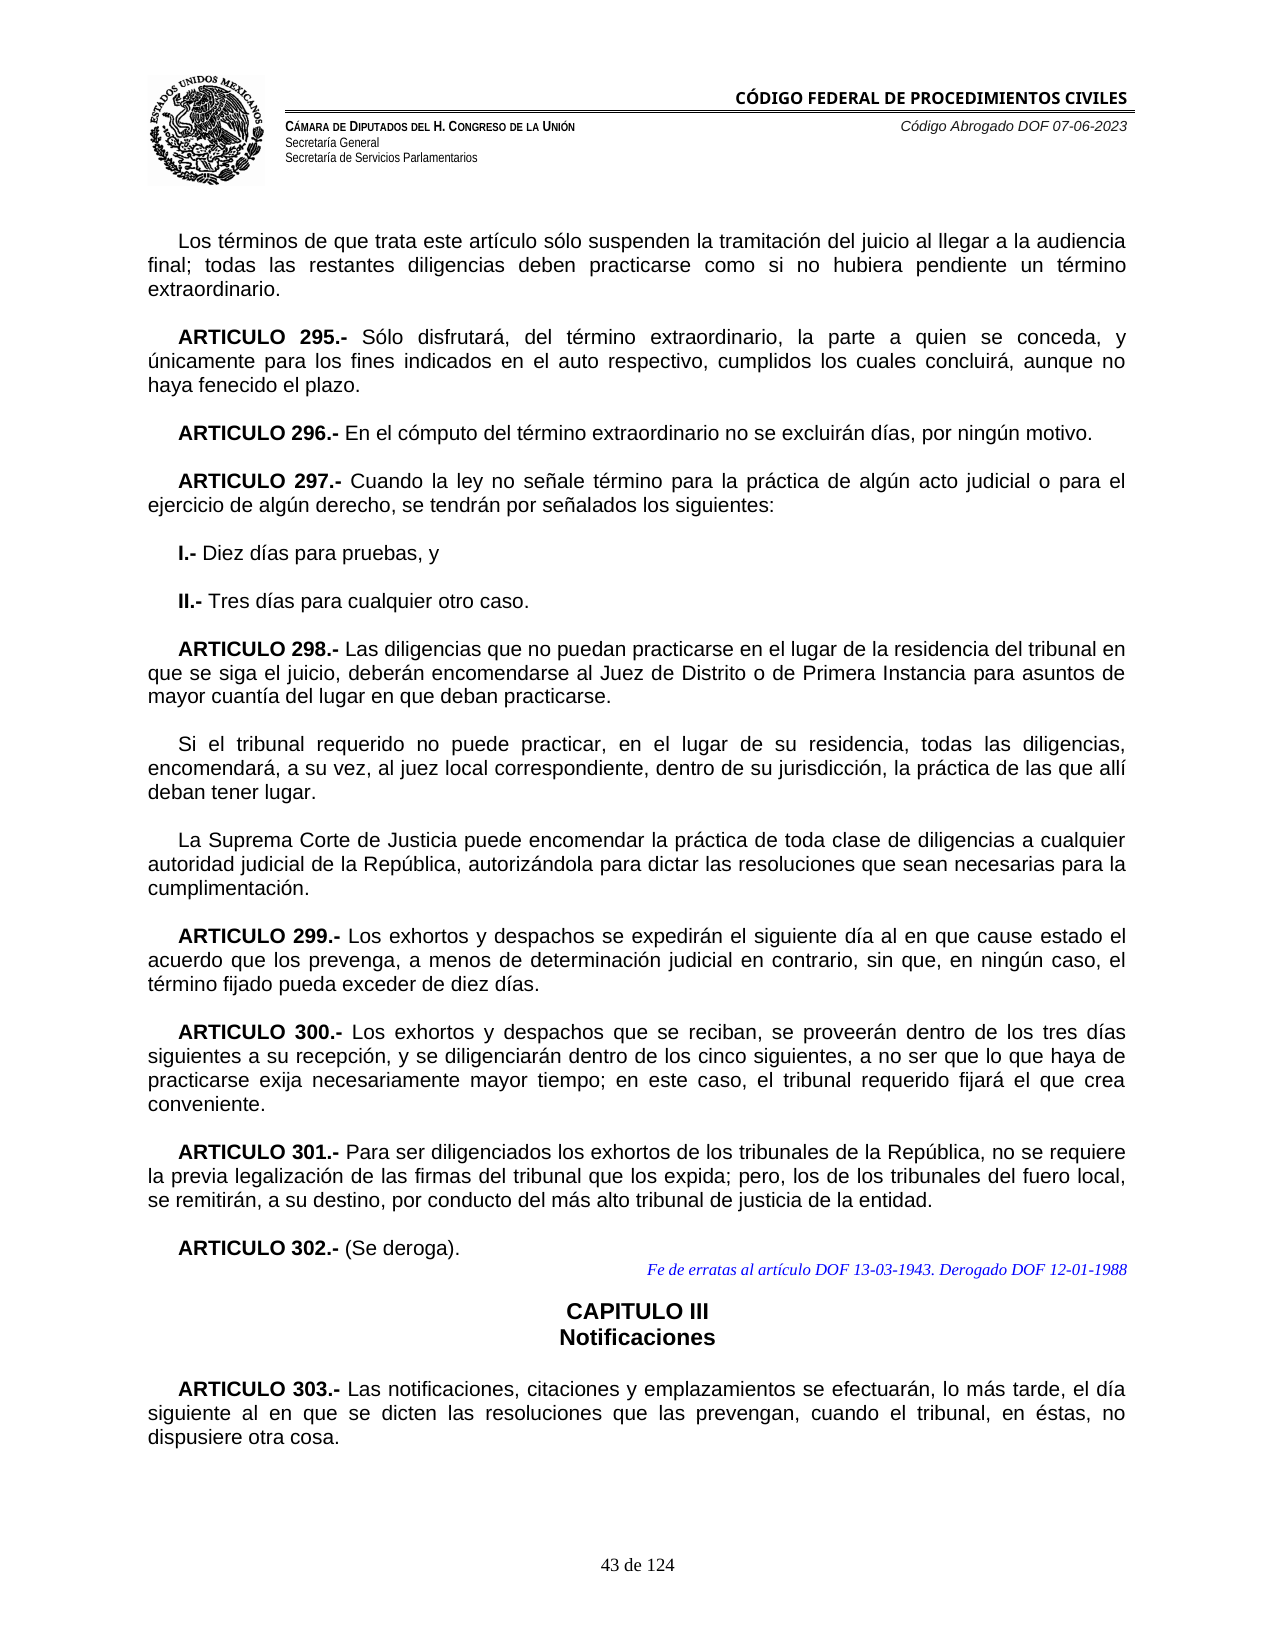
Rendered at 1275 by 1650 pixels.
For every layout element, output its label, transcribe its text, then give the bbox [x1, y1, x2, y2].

text II.- Tres días para cualquier otro caso. [148, 588, 1127, 612]
text ARTICULO 300.- Los exhortos y despachos que se reciban, se proveerán dentro de los tres días siguientes a su recepción, y se diligenciarán dentro de los cinco siguientes, a no ser que lo que haya de practicarse exija necesariamente mayor tiempo; en este caso, el tribunal requerido fijará el que crea conveniente. [148, 1020, 1127, 1116]
text ARTICULO 299.- Los exhortos y despachos se expedirán el siguiente día al en que cause estado el acuerdo que los prevenga, a menos de determinación judicial en contrario, sin que, en ningún caso, el término fijado pueda exceder de diez días. [148, 924, 1127, 996]
text ARTICULO 302.- (Se deroga). [148, 1235, 1127, 1259]
text ARTICULO 295.- Sólo disfrutará, del término extraordinario, la parte a quien se conceda, y únicamente para los fines indicados en el auto respectivo, cumplidos los cuales concluirá, aunque no haya fenecido el plazo. [148, 325, 1127, 397]
text ARTICULO 303.- Las notificaciones, citaciones y emplazamientos se efectuarán, lo más tarde, el día siguiente al en que se dicten las resoluciones que las prevengan, cuando el tribunal, en éstas, no dispusiere otra cosa. [148, 1377, 1127, 1449]
text I.- Diez días para pruebas, y [148, 541, 1127, 564]
text ARTICULO 298.- Las diligencias que no puedan practicarse en el lugar de la residencia del tribunal en que se siga el juicio, deberán encomendarse al Juez de Distrito o de Primera Instancia para asuntos de mayor cuantía del lugar en que deban practicarse. [148, 636, 1127, 708]
text Si el tribunal requerido no puede practicar, en el lugar de su residencia, todas las diligencias, encomendará, a su vez, al juez local correspondiente, dentro de su jurisdicción, la práctica de las que allí deban tener lugar. [148, 732, 1127, 804]
text La Suprema Corte de Justicia puede encomendar la práctica de toda clase de diligencias a cualquier autoridad judicial de la República, autorizándola para dictar las resoluciones que sean necesarias para la cumplimentación. [148, 828, 1127, 900]
text ARTICULO 301.- Para ser diligenciados los exhortos de los tribunales de la República, no se requiere la previa legalización de las firmas del tribunal que los expida; pero, los de los tribunales del fuero local, se remitirán, a su destino, por conducto del más alto tribunal de justicia de la entidad. [148, 1139, 1127, 1211]
text ARTICULO 296.- En el cómputo del término extraordinario no se excluirán días, por ningún motivo. [148, 421, 1127, 445]
text ARTICULO 297.- Cuando la ley no señale término para la práctica de algún acto judicial o para el ejercicio de algún derecho, se tendrán por señalados los siguientes: [148, 469, 1127, 517]
text Los términos de que trata este artículo sólo suspenden la tramitación del juicio al llegar a la audiencia final; todas las restantes diligencias deben practicarse como si no hubiera pendiente un término extraordinario. [148, 229, 1127, 301]
text Fe de erratas al artículo DOF 13-03-1943. Derogado DOF 12-01-1988 [148, 1259, 1127, 1278]
text CAPITULO III [148, 1298, 1127, 1324]
text Notificaciones [148, 1324, 1127, 1350]
